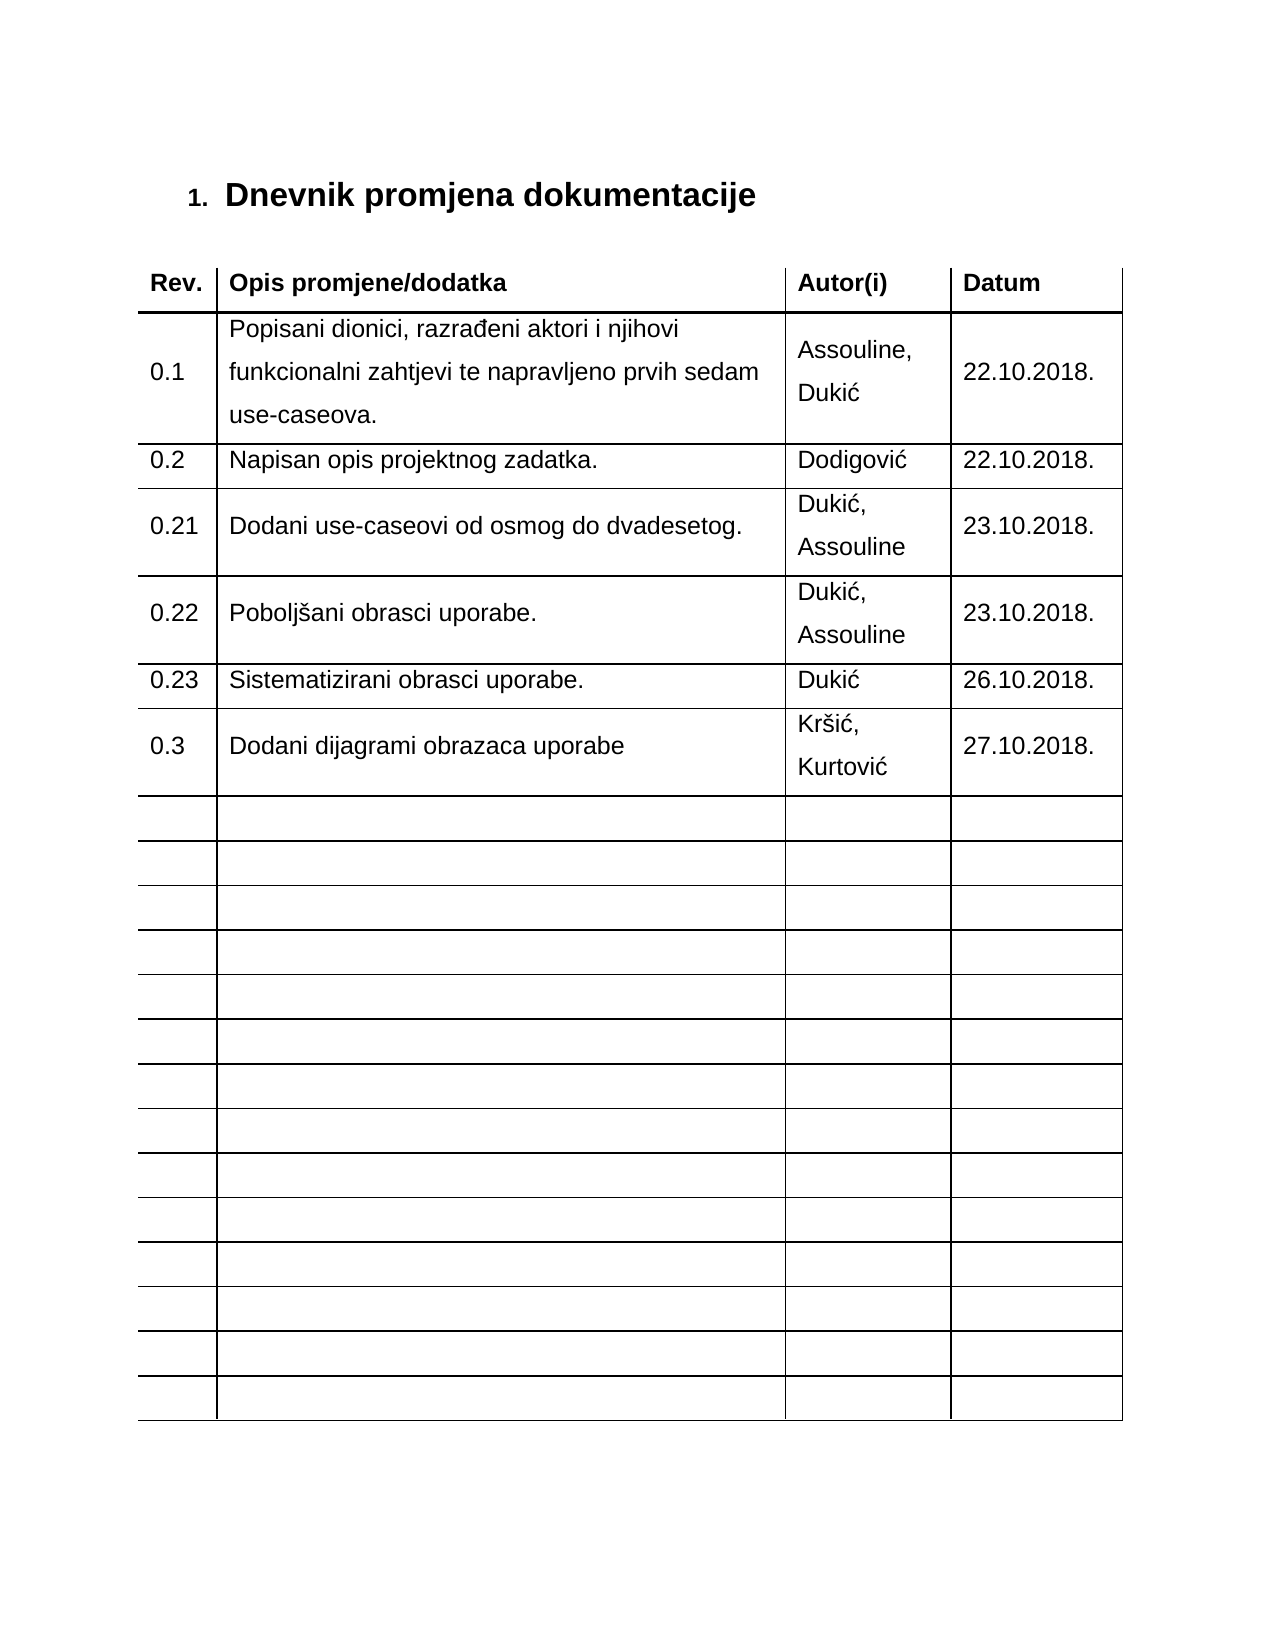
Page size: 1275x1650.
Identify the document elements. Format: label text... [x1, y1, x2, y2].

table_cell [952, 886, 1122, 929]
table_cell Dodani dijagrami obrazaca uporabe [218, 709, 785, 795]
table_cell [952, 1154, 1122, 1197]
table_cell [952, 1332, 1122, 1375]
table_cell [138, 886, 216, 929]
table_cell 0.21 [138, 489, 216, 575]
table_cell [786, 1243, 950, 1286]
table_cell [138, 1332, 216, 1375]
table_cell [218, 886, 785, 929]
table_cell [138, 1109, 216, 1152]
table_cell Dodani use-caseovi od osmog do dvadesetog. [218, 489, 785, 575]
table_cell Dukić, Assouline [786, 577, 950, 663]
table_cell [138, 842, 216, 884]
table_cell [786, 1065, 950, 1107]
table_cell 0.3 [138, 709, 216, 795]
table_cell [952, 1020, 1122, 1063]
subtitle Dnevnik promjena dokumentacije [187, 175, 1125, 213]
table_cell Dukić [786, 665, 950, 708]
table_cell 27.10.2018. [952, 709, 1122, 795]
table_cell [218, 931, 785, 974]
table_cell [952, 975, 1122, 1018]
table_cell 23.10.2018. [952, 577, 1122, 663]
table_header Opis promjene/dodatka [218, 268, 785, 311]
table_cell [786, 886, 950, 929]
table_cell [952, 1109, 1122, 1152]
table_cell [218, 975, 785, 1018]
table_cell [138, 1287, 216, 1330]
table_cell [138, 975, 216, 1018]
table_cell 22.10.2018. [952, 314, 1122, 443]
table_cell [952, 931, 1122, 974]
table_cell [952, 1243, 1122, 1286]
table_cell [218, 1377, 785, 1419]
table_cell [952, 1377, 1122, 1419]
table_cell [786, 1020, 950, 1063]
table_cell [952, 1065, 1122, 1107]
table_cell Sistematizirani obrasci uporabe. [218, 665, 785, 708]
table_cell Assouline, Dukić [786, 314, 950, 443]
table_cell [218, 1243, 785, 1286]
table_cell [138, 797, 216, 840]
table_cell [138, 1154, 216, 1197]
table_cell Kršić, Kurtović [786, 709, 950, 795]
table_cell Dodigović [786, 445, 950, 488]
table_cell [138, 1198, 216, 1241]
table_cell 0.1 [138, 314, 216, 443]
table_cell [218, 1287, 785, 1330]
table_cell [218, 1065, 785, 1107]
table_cell [218, 1020, 785, 1063]
table_cell [138, 1020, 216, 1063]
table_cell [786, 1287, 950, 1330]
table_cell [786, 975, 950, 1018]
table_cell [952, 842, 1122, 884]
table_cell [786, 842, 950, 884]
table_cell [786, 1109, 950, 1152]
table_cell [786, 1377, 950, 1419]
table_cell 0.22 [138, 577, 216, 663]
table_cell [218, 1198, 785, 1241]
table_cell 23.10.2018. [952, 489, 1122, 575]
table_cell [138, 1065, 216, 1107]
table_cell 0.2 [138, 445, 216, 488]
table_cell [218, 1154, 785, 1197]
table_cell [218, 842, 785, 884]
table_cell [952, 797, 1122, 840]
table_cell Dukić, Assouline [786, 489, 950, 575]
table_cell [218, 797, 785, 840]
table_header Datum [952, 268, 1122, 311]
table_cell Poboljšani obrasci uporabe. [218, 577, 785, 663]
table_cell Popisani dionici, razrađeni aktori i njihovi funkcionalni zahtjevi te napravljeno prvih sedam use-caseova. [218, 314, 785, 443]
table_cell [786, 931, 950, 974]
table_cell [138, 1243, 216, 1286]
table_header Autor(i) [786, 268, 950, 311]
table_cell [786, 797, 950, 840]
table_cell [786, 1198, 950, 1241]
table_cell [786, 1154, 950, 1197]
table_cell [218, 1109, 785, 1152]
table_cell [218, 1332, 785, 1375]
table_header Rev. [138, 268, 216, 311]
table_cell [952, 1287, 1122, 1330]
table_cell [138, 1377, 216, 1419]
table_cell 26.10.2018. [952, 665, 1122, 708]
table_cell 22.10.2018. [952, 445, 1122, 488]
table_cell Napisan opis projektnog zadatka. [218, 445, 785, 488]
table_cell [138, 931, 216, 974]
table_cell [952, 1198, 1122, 1241]
table_cell 0.23 [138, 665, 216, 708]
table_cell [786, 1332, 950, 1375]
